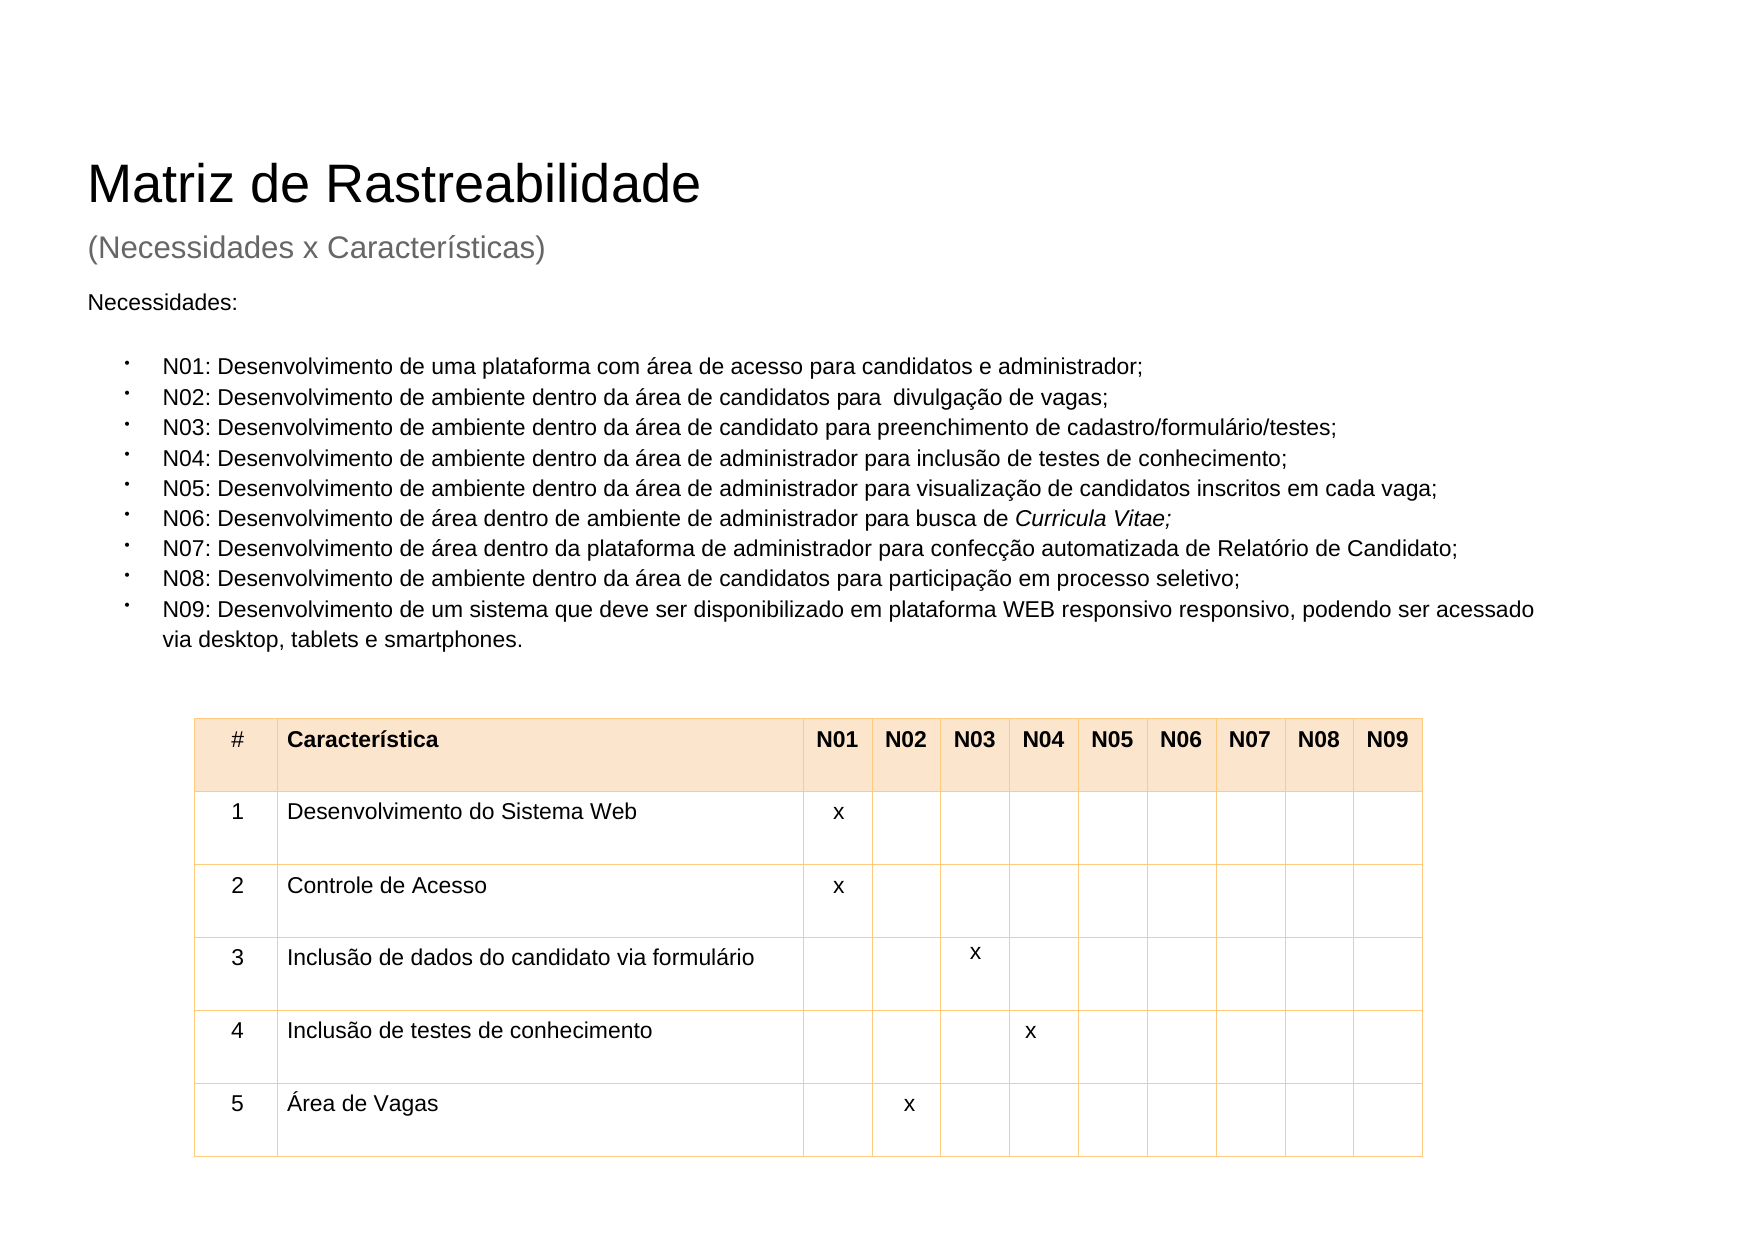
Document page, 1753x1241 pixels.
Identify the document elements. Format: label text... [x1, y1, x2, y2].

table_cell [1354, 1011, 1422, 1083]
list N06: Desenvolvimento de área dentro de ambiente de administrador para busca de Curricula Vitae; [125, 505, 1561, 531]
table_cell [1354, 792, 1422, 864]
table_header N05 [1079, 719, 1147, 791]
table_cell Área de Vagas [278, 1084, 803, 1156]
table_header Característica [278, 719, 803, 791]
table_cell [1010, 792, 1078, 864]
table_cell 1 [195, 792, 277, 864]
table_cell x [941, 938, 1009, 1010]
table_cell [1010, 938, 1078, 1010]
table_cell 3 [195, 938, 277, 1010]
table_cell [1354, 938, 1422, 1010]
table_cell [1079, 1084, 1147, 1156]
table_cell Desenvolvimento do Sistema Web [278, 792, 803, 864]
table_cell 4 [195, 1011, 277, 1083]
table_cell [1354, 865, 1422, 937]
table_cell Controle de Acesso [278, 865, 803, 937]
list N02: Desenvolvimento de ambiente dentro da área de candidatos para divulgação de vagas; [125, 384, 1561, 410]
table_cell [1148, 1011, 1216, 1083]
table_cell [941, 792, 1009, 864]
table_header N06 [1148, 719, 1216, 791]
list N01: Desenvolvimento de uma plataforma com área de acesso para candidatos e administrador; [125, 353, 1561, 379]
table_cell [1286, 1011, 1353, 1083]
table_cell [804, 1011, 872, 1083]
table_cell [1010, 865, 1078, 937]
table_cell 5 [195, 1084, 277, 1156]
table_cell [1079, 865, 1147, 937]
table_header N02 [873, 719, 940, 791]
table_cell x [1010, 1011, 1078, 1083]
table_header N08 [1286, 719, 1353, 791]
table_cell [873, 938, 940, 1010]
table_cell x [804, 792, 872, 864]
table_cell Inclusão de dados do candidato via formulário [278, 938, 803, 1010]
table_cell [1079, 1011, 1147, 1083]
table_cell [1079, 792, 1147, 864]
table_cell [941, 865, 1009, 937]
table_cell [1148, 938, 1216, 1010]
table_cell [1217, 938, 1285, 1010]
table_cell 2 [195, 865, 277, 937]
list N09: Desenvolvimento de um sistema que deve ser disponibilizado em plataforma WEB responsivo responsivo, podendo ser acessado via desktop, tablets e smartphones. [125, 596, 1561, 652]
text Necessidades: [87, 290, 1571, 316]
table_cell [873, 865, 940, 937]
table_header # [195, 719, 277, 791]
table_cell [873, 1011, 940, 1083]
text Matriz de Rastreabilidade [87, 151, 1571, 213]
table_cell [1148, 865, 1216, 937]
table_header N01 [804, 719, 872, 791]
table_header N04 [1010, 719, 1078, 791]
table_cell x [873, 1084, 940, 1156]
list N03: Desenvolvimento de ambiente dentro da área de candidato para preenchimento de cadastro/formulário/testes; [125, 414, 1561, 441]
table_cell [1217, 792, 1285, 864]
table_cell [1217, 1084, 1285, 1156]
table_cell [1148, 1084, 1216, 1156]
table_cell [1286, 792, 1353, 864]
table_cell [1217, 865, 1285, 937]
table_header N07 [1217, 719, 1285, 791]
table_cell [1286, 1084, 1353, 1156]
text (Necessidades x Características) [87, 229, 1571, 265]
table_cell [941, 1084, 1009, 1156]
table_cell [1079, 938, 1147, 1010]
table_cell x [804, 865, 872, 937]
table_cell [1148, 792, 1216, 864]
list N05: Desenvolvimento de ambiente dentro da área de administrador para visualização de candidatos inscritos em cada vaga; [125, 475, 1561, 501]
table_cell [804, 1084, 872, 1156]
list N07: Desenvolvimento de área dentro da plataforma de administrador para confecção automatizada de Relatório de Candidato; [125, 535, 1561, 561]
list N08: Desenvolvimento de ambiente dentro da área de candidatos para participação em processo seletivo; [125, 565, 1561, 592]
table_cell [873, 792, 940, 864]
table_cell [1010, 1084, 1078, 1156]
table_cell [1354, 1084, 1422, 1156]
table_header N03 [941, 719, 1009, 791]
table_cell [1286, 865, 1353, 937]
table_cell [804, 938, 872, 1010]
table_cell Inclusão de testes de conhecimento [278, 1011, 803, 1083]
table_header N09 [1354, 719, 1422, 791]
table_cell [941, 1011, 1009, 1083]
table_cell [1286, 938, 1353, 1010]
table_cell [1217, 1011, 1285, 1083]
list N04: Desenvolvimento de ambiente dentro da área de administrador para inclusão de testes de conhecimento; [125, 444, 1561, 471]
